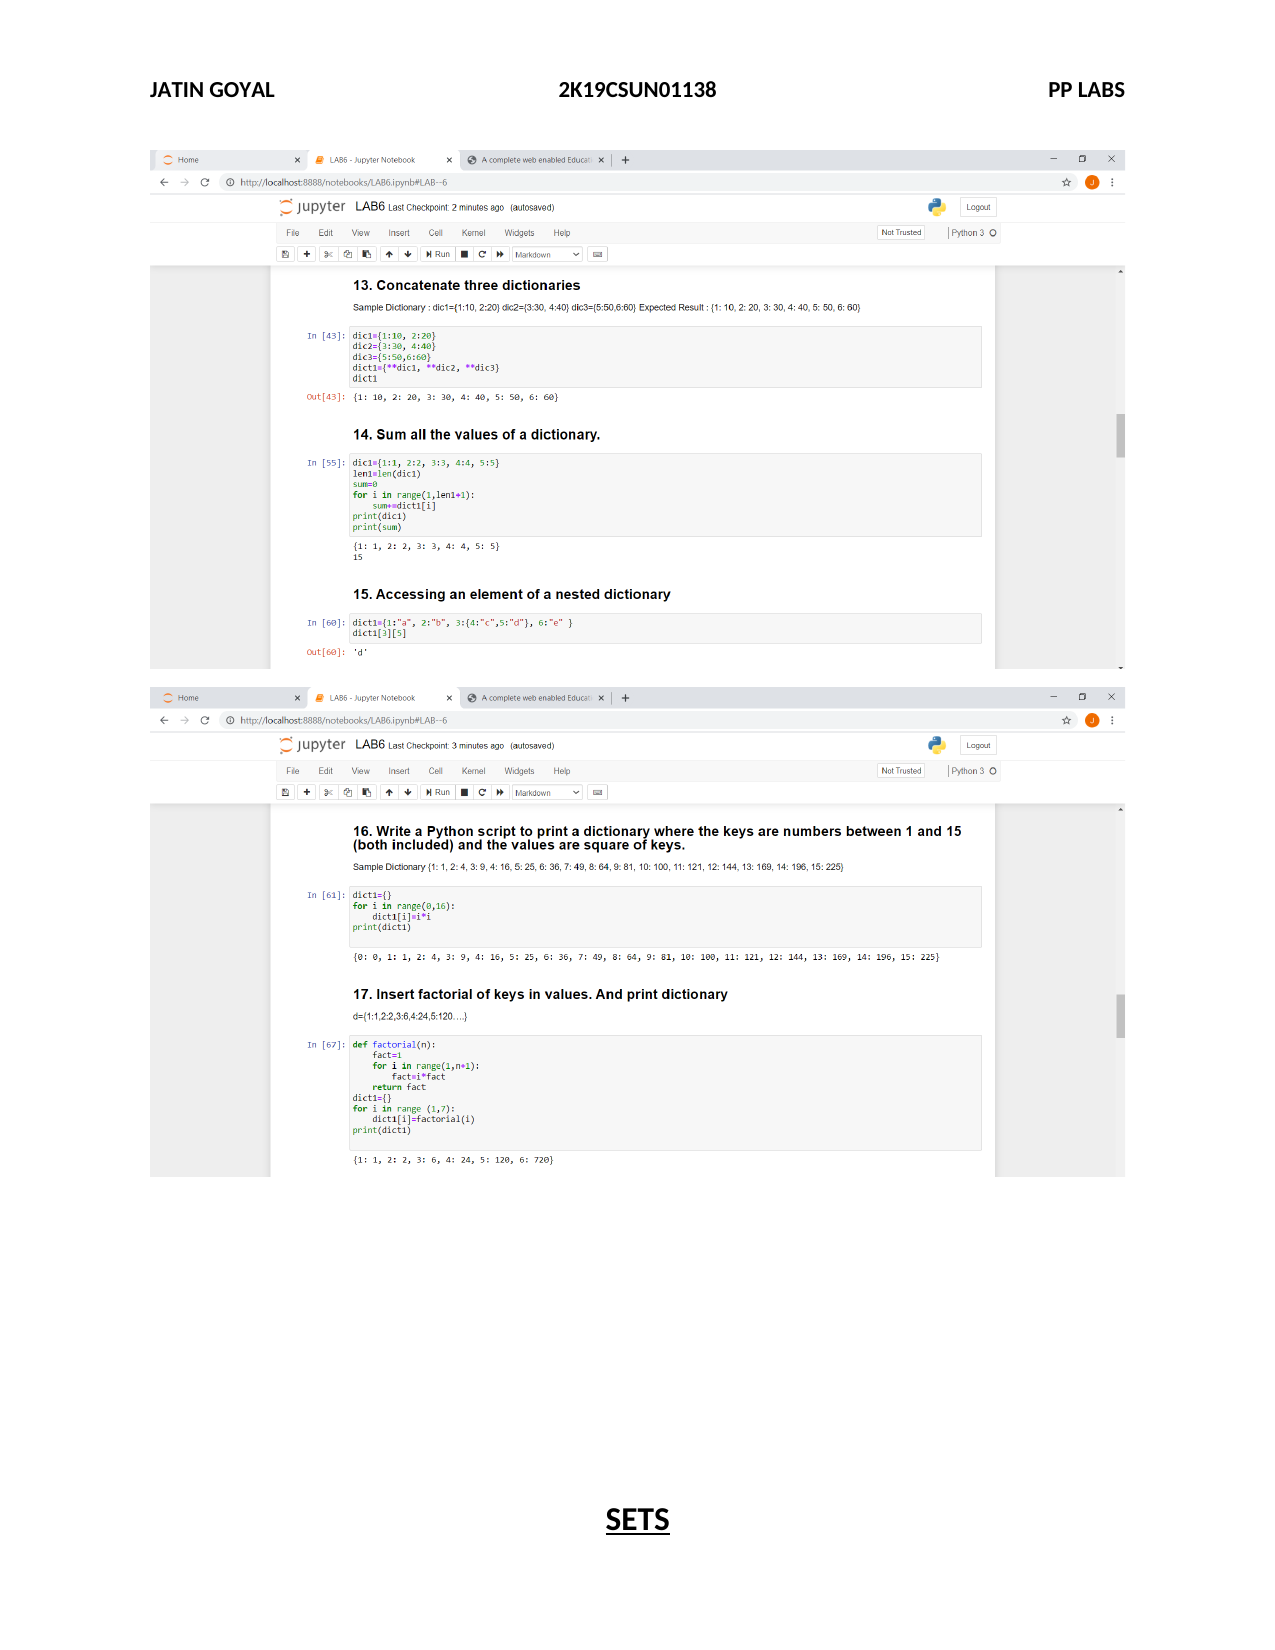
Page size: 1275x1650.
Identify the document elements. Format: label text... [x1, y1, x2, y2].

picture [150, 687, 1125, 1177]
text SETS [150, 1498, 1125, 1539]
picture [150, 150, 1125, 669]
